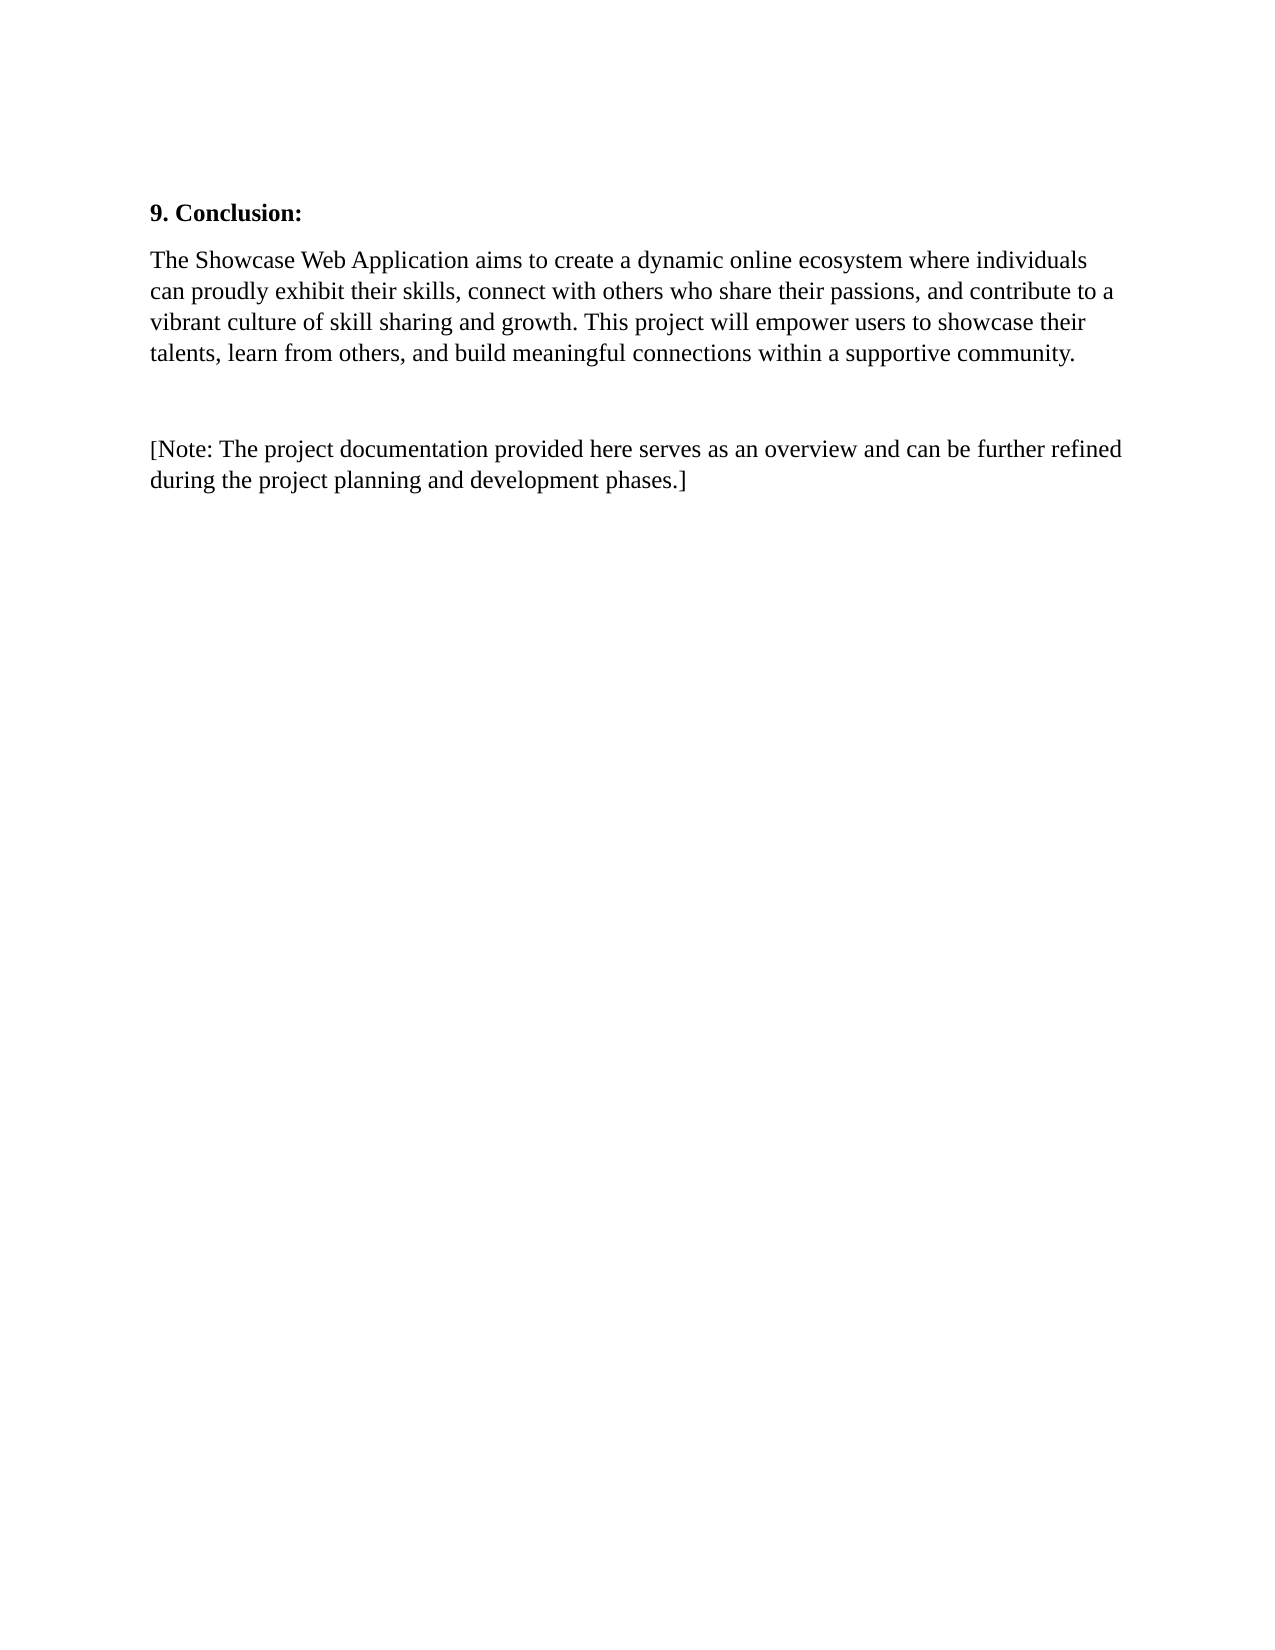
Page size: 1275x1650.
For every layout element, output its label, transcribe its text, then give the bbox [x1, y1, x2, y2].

text [Note: The project documentation provided here serves as an overview and can be further refined during the project planning and development phases.] [150, 434, 1125, 494]
text 9. Conclusion: [150, 198, 1125, 226]
text The Showcase Web Application aims to create a dynamic online ecosystem where individuals can proudly exhibit their skills, connect with others who share their passions, and contribute to a vibrant culture of skill sharing and growth. This project will empower users to showcase their talents, learn from others, and build meaningful connections within a supportive community. [150, 245, 1125, 367]
